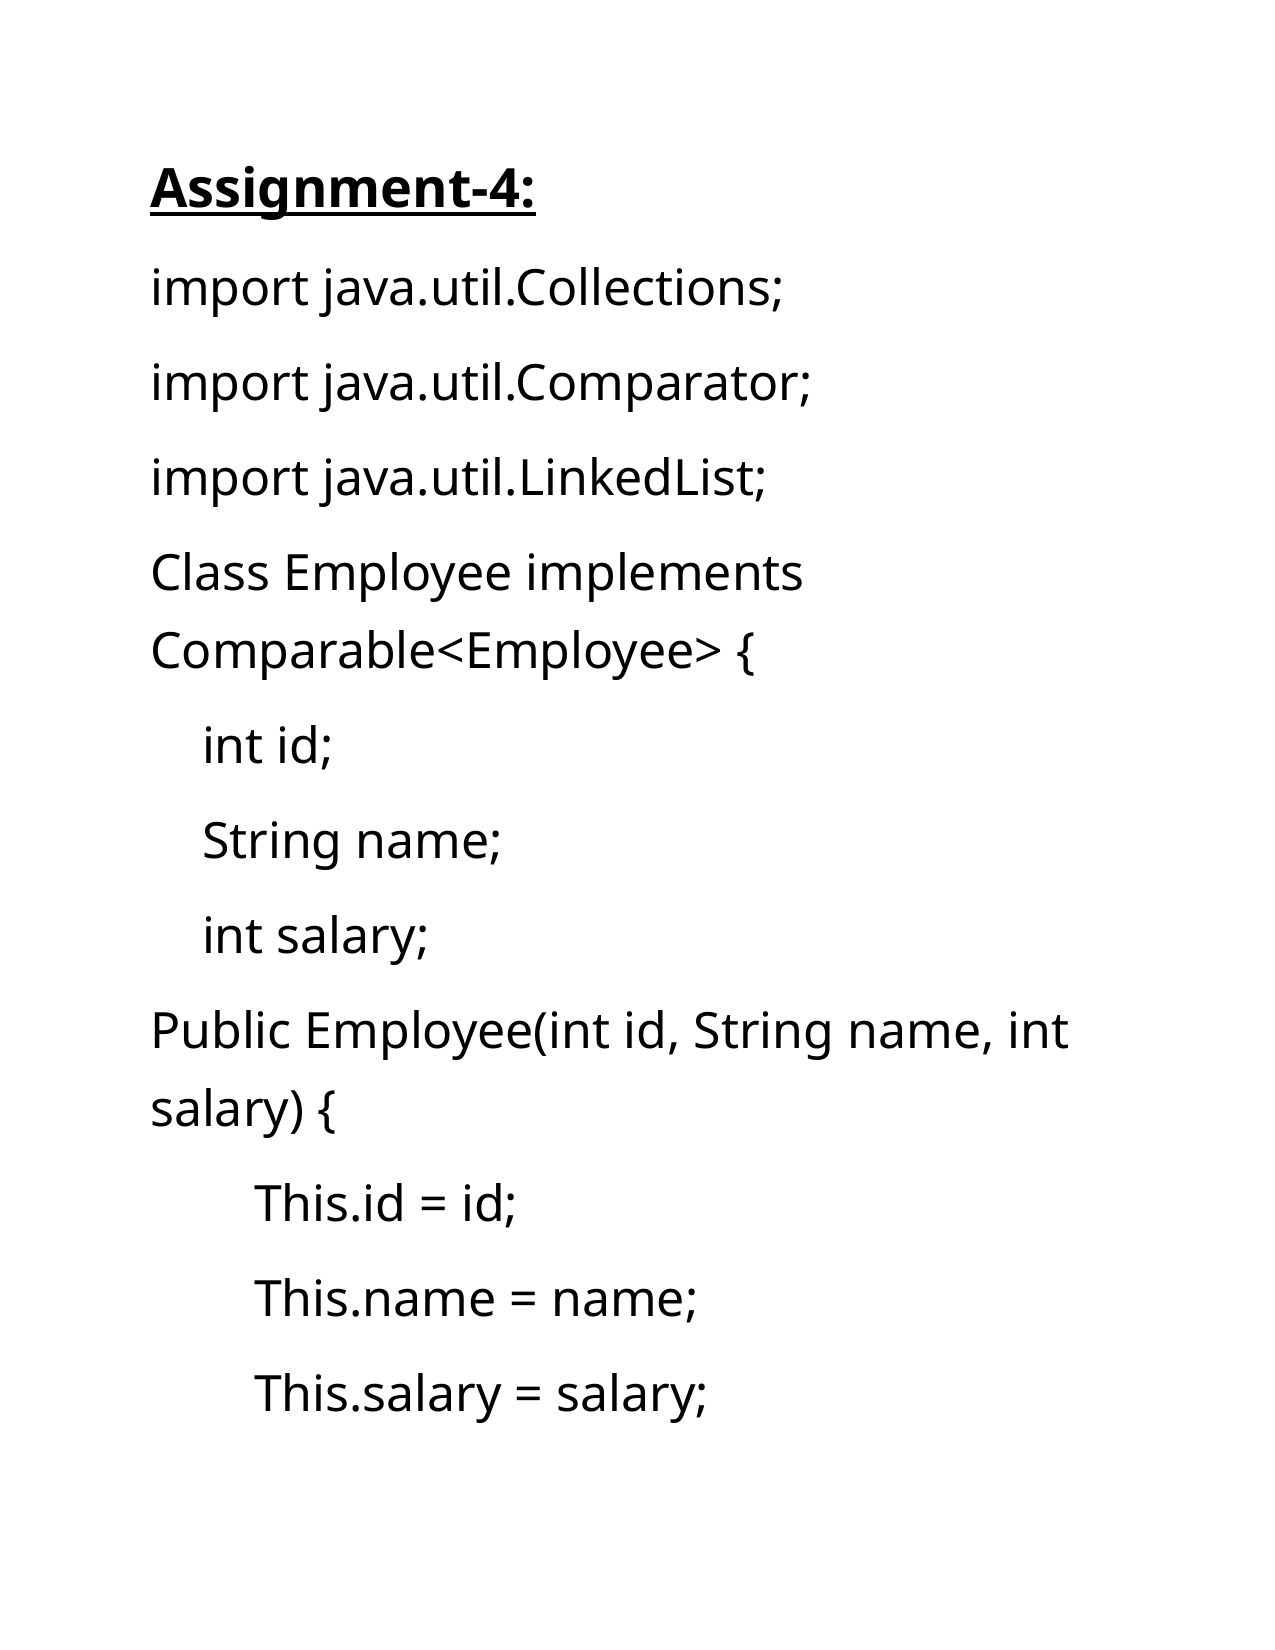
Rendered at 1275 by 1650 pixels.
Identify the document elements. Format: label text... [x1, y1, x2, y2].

text This.name = name; [150, 1263, 1125, 1331]
text import java.util.Collections; [150, 251, 1125, 319]
text This.id = id; [150, 1168, 1125, 1236]
text import java.util.LinkedList; [150, 441, 1125, 509]
text import java.util.Comparator; [150, 346, 1125, 414]
text String name; [150, 805, 1125, 873]
text Class Employee implements Comparable<Employee> { [150, 536, 1125, 683]
text int id; [150, 710, 1125, 778]
text Public Employee(int id, String name, int salary) { [150, 995, 1125, 1141]
text int salary; [150, 900, 1125, 968]
text This.salary = salary; [150, 1358, 1125, 1426]
text Assignment-4: [150, 150, 1125, 224]
